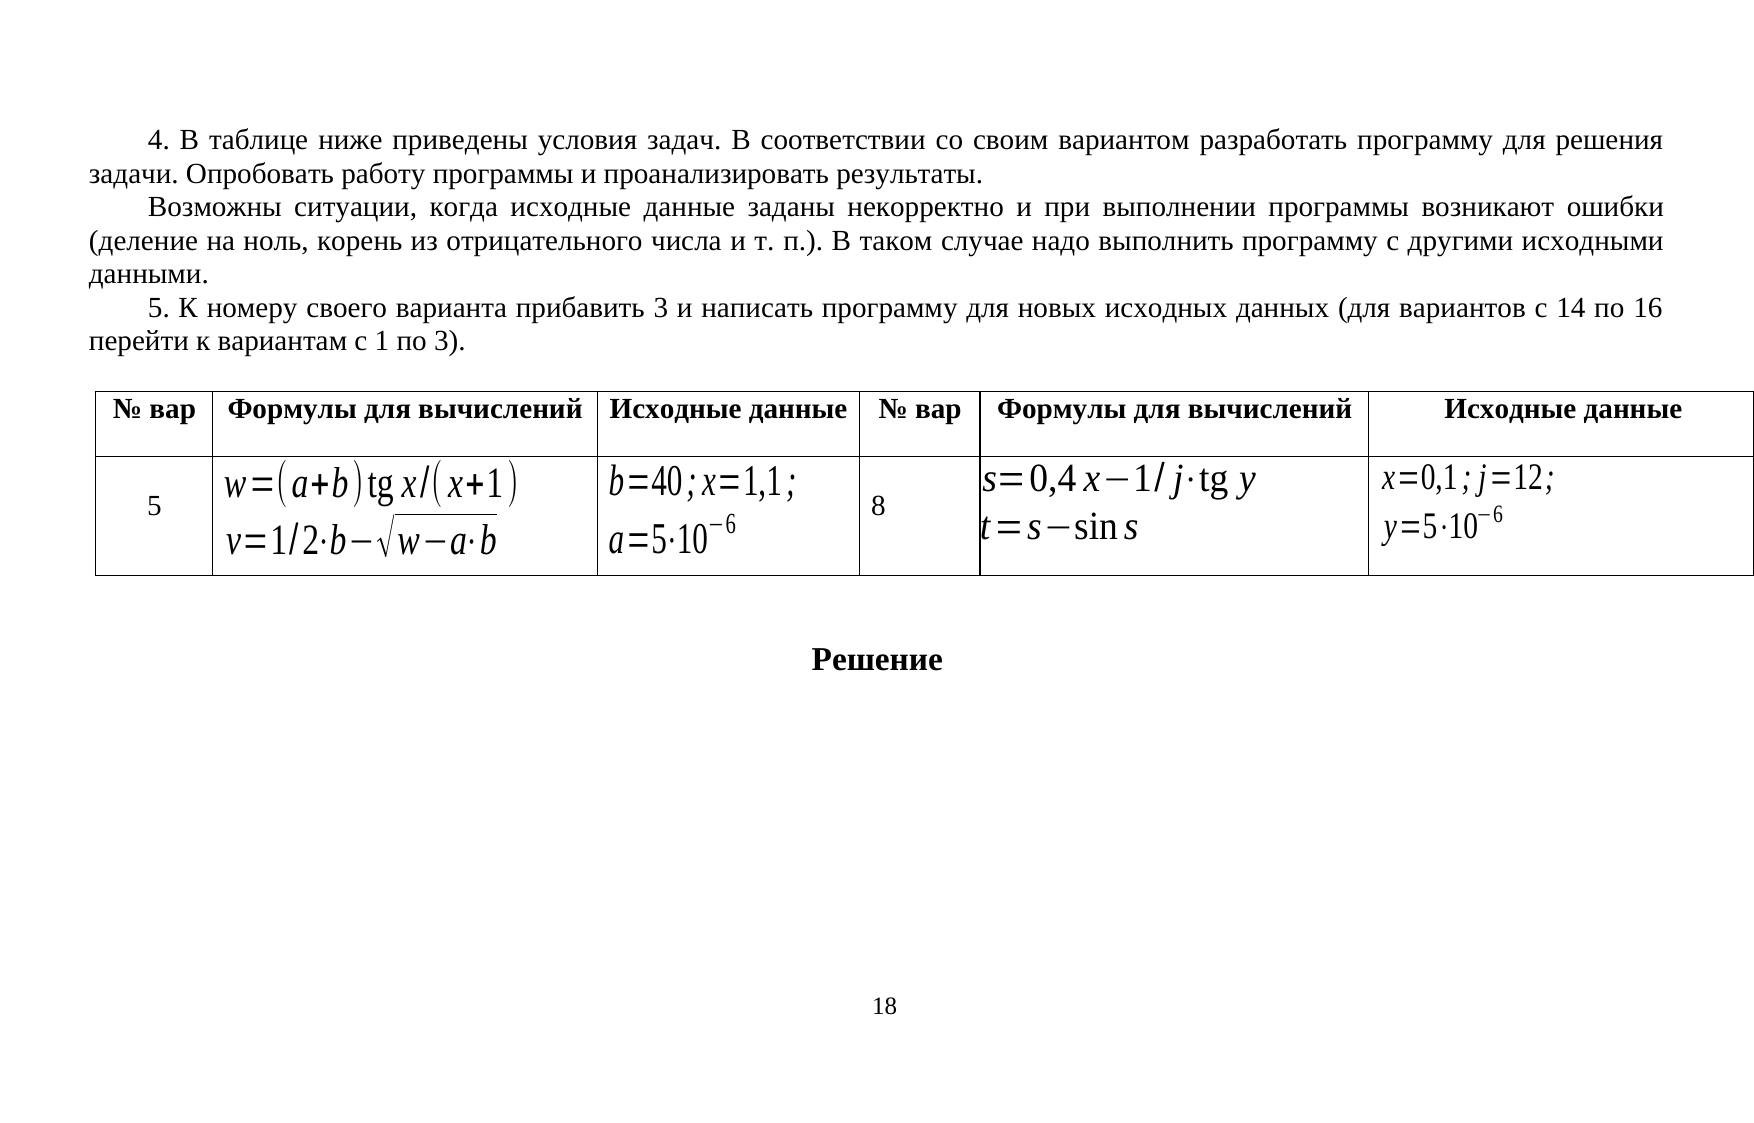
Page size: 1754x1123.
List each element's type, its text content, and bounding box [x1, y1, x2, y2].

table_header № вар [860, 392, 979, 456]
text Возможны ситуации, когда исходные данные заданы некорректно и при выполнении программы возникают ошибки (деление на ноль, корень из отрицательного числа и т. п.). В таком случае надо выполнить программу с другими исходными данными. [89, 189, 1665, 290]
table_cell [598, 457, 859, 575]
table_header Формулы для вычислений [213, 392, 597, 456]
table_cell 5 [96, 457, 212, 575]
table_cell 8 [860, 457, 979, 575]
table_cell [981, 457, 1368, 575]
table_cell [213, 457, 597, 575]
text 4. В таблице ниже приведены условия задач. В соответствии со своим вариантом разработать программу для решения задачи. Опробовать работу программы и проанализировать результаты. [89, 122, 1665, 189]
table_cell [1369, 457, 1753, 575]
table_header Формулы для вычислений [981, 392, 1368, 456]
text 5. К номеру своего варианта прибавить 3 и написать программу для новых исходных данных (для вариантов с 14 по 16 перейти к вариантам с 1 по 3). [89, 290, 1665, 357]
table_header № вар [96, 392, 212, 456]
text Решение [89, 639, 1665, 677]
table_header Исходные данные [1369, 392, 1753, 456]
table_header Исходные данные [598, 392, 859, 456]
